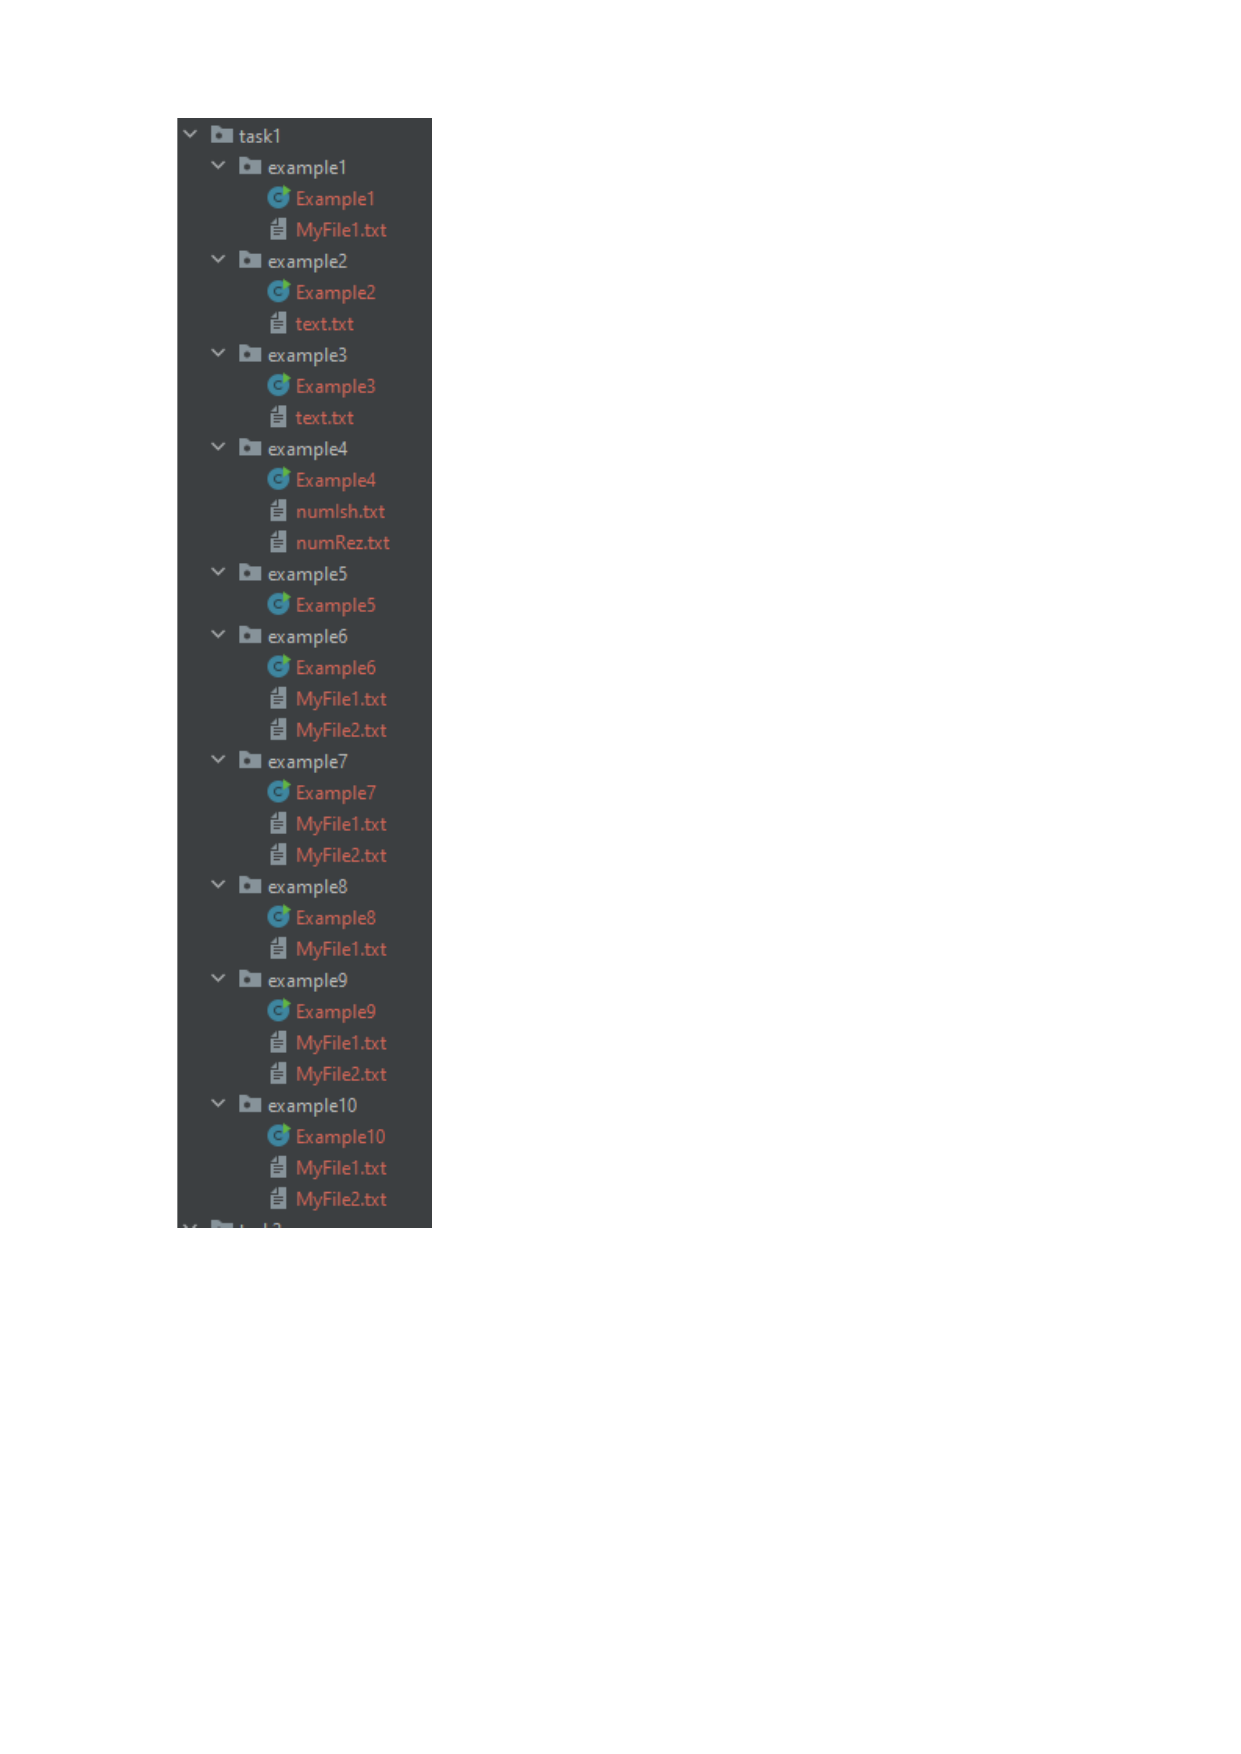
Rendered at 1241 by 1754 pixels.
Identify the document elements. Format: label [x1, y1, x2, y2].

picture [177, 118, 432, 1228]
